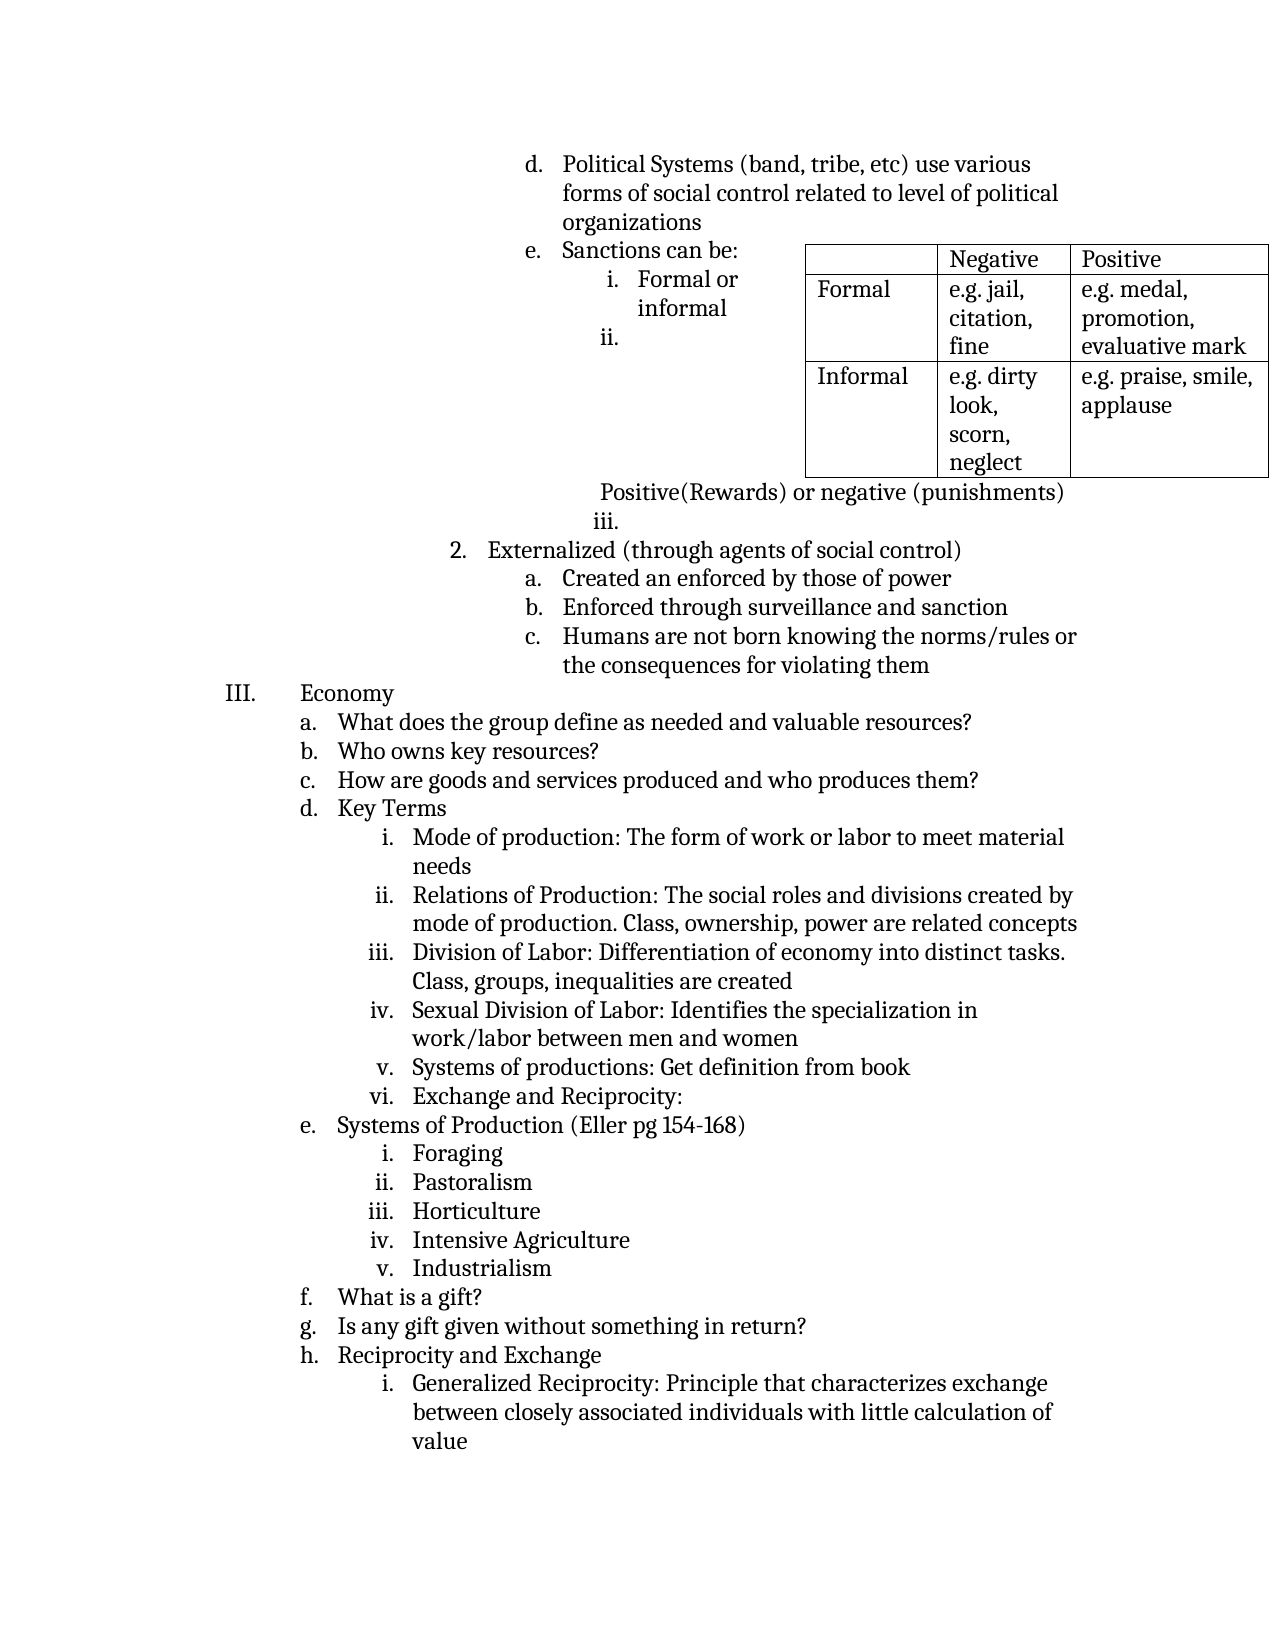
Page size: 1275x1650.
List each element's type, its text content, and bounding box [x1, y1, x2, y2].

list Systems of productions: Get definition from book [394, 1053, 1087, 1082]
list Pastoralism [394, 1168, 1087, 1197]
list Systems of Production (Eller pg 154-168) [300, 1111, 1087, 1139]
list Humans are not born knowing the norms/rules or the consequences for violating them [525, 622, 1087, 679]
list Intensive Agriculture [394, 1226, 1087, 1254]
table_header Positive [1071, 245, 1268, 274]
list Externalized (through agents of social control) [450, 536, 1087, 564]
list Industrialism [394, 1254, 1087, 1283]
table_cell e.g. medal, promotion, evaluative mark [1071, 275, 1268, 361]
table_header [806, 245, 937, 274]
list Mode of production: The form of work or labor to meet material needs [394, 823, 1087, 881]
list Who owns key resources? [300, 737, 1087, 766]
table_header Negative [938, 245, 1070, 274]
list Key Terms [300, 794, 1087, 823]
table_cell e.g. dirty look, scorn, neglect [938, 362, 1070, 477]
list Enforced through surveillance and sanction [525, 593, 1087, 622]
table_cell Informal [806, 362, 937, 477]
table_cell e.g. praise, smile, applause [1071, 362, 1268, 477]
list What is a gift? [300, 1283, 1087, 1312]
list Formal or informal [619, 265, 805, 322]
list Sanctions can be: [525, 236, 1087, 265]
list Sexual Division of Labor: Identifies the specialization in work/labor between men and women [394, 996, 1087, 1053]
list Relations of Production: The social roles and divisions created by mode of production. Class, ownership, power are related concepts [394, 881, 1087, 938]
list Division of Labor: Differentiation of economy into distinct tasks. Class, groups, inequalities are created [394, 938, 1087, 996]
list Is any gift given without something in return? [300, 1312, 1087, 1341]
list What does the group define as needed and valuable resources? [300, 708, 1087, 737]
list Generalized Reciprocity: Principle that characterizes exchange between closely associated individuals with little calculation of value [394, 1369, 1087, 1456]
list Exchange and Reciprocity: [394, 1082, 1087, 1111]
list Created an enforced by those of power [525, 564, 1087, 593]
list Reciprocity and Exchange [300, 1341, 1087, 1369]
list How are goods and services produced and who produces them? [300, 766, 1087, 794]
list Economy [225, 679, 1087, 708]
table_cell e.g. jail, citation, fine [938, 275, 1070, 361]
list Positive(Rewards) or negative (punishments) [619, 322, 1087, 507]
list Horticulture [394, 1197, 1087, 1226]
list Political Systems (band, tribe, etc) use various forms of social control related to level of political organizations [525, 150, 1087, 236]
list Foraging [394, 1139, 1087, 1168]
table_cell Formal [806, 275, 937, 361]
